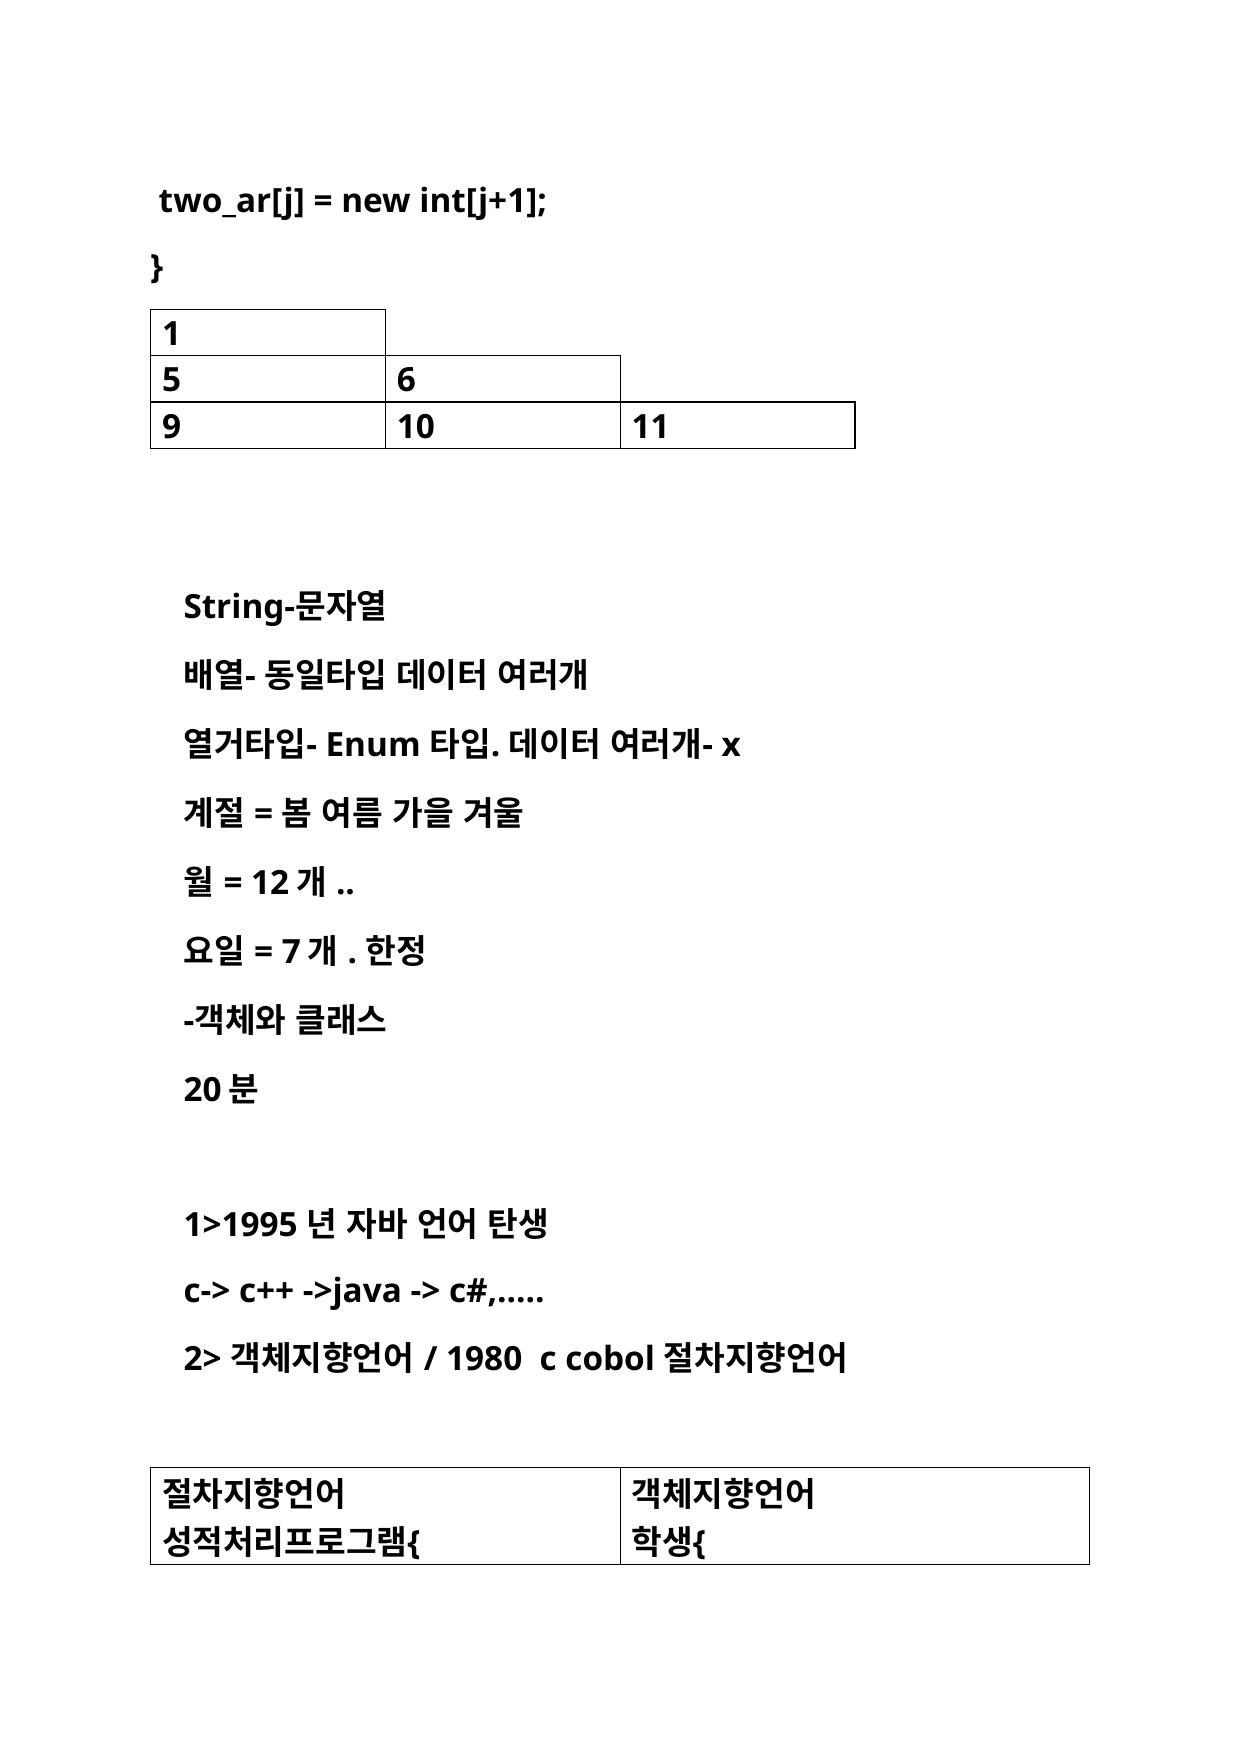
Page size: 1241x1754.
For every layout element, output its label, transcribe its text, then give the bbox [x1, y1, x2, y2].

text c-> c++ ->java -> c#,..... [150, 1266, 1090, 1312]
text two_ar[j] = new int[j+1]; [150, 177, 1090, 223]
text 월 = 12개 .. [150, 856, 1090, 904]
text 2> 객체지향언어 / 1980 c cobol 절차지향언어 [150, 1332, 1090, 1380]
text 20분 [150, 1063, 1090, 1111]
table_cell 10 [386, 403, 620, 448]
table_cell 5 [151, 356, 385, 401]
text String-문자열 [150, 580, 1090, 628]
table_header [621, 1468, 1089, 1564]
text 1>1995 년 자바 언어 탄생 [150, 1197, 1090, 1246]
text 배열- 동일타입 데이터 여러개 [150, 649, 1090, 697]
text 요일 = 7개 . 한정 [150, 925, 1090, 973]
table_cell 11 [621, 403, 854, 448]
text -객체와 클래스 [150, 994, 1090, 1042]
table_cell 9 [151, 403, 385, 448]
text 계절 = 봄 여름 가을 겨울 [150, 787, 1090, 835]
text } [150, 243, 1090, 288]
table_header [151, 1468, 620, 1564]
text 열거타입- Enum 타입. 데이터 여러개- x [150, 718, 1090, 766]
table_cell 6 [386, 356, 620, 401]
table_header 1 [151, 310, 385, 355]
